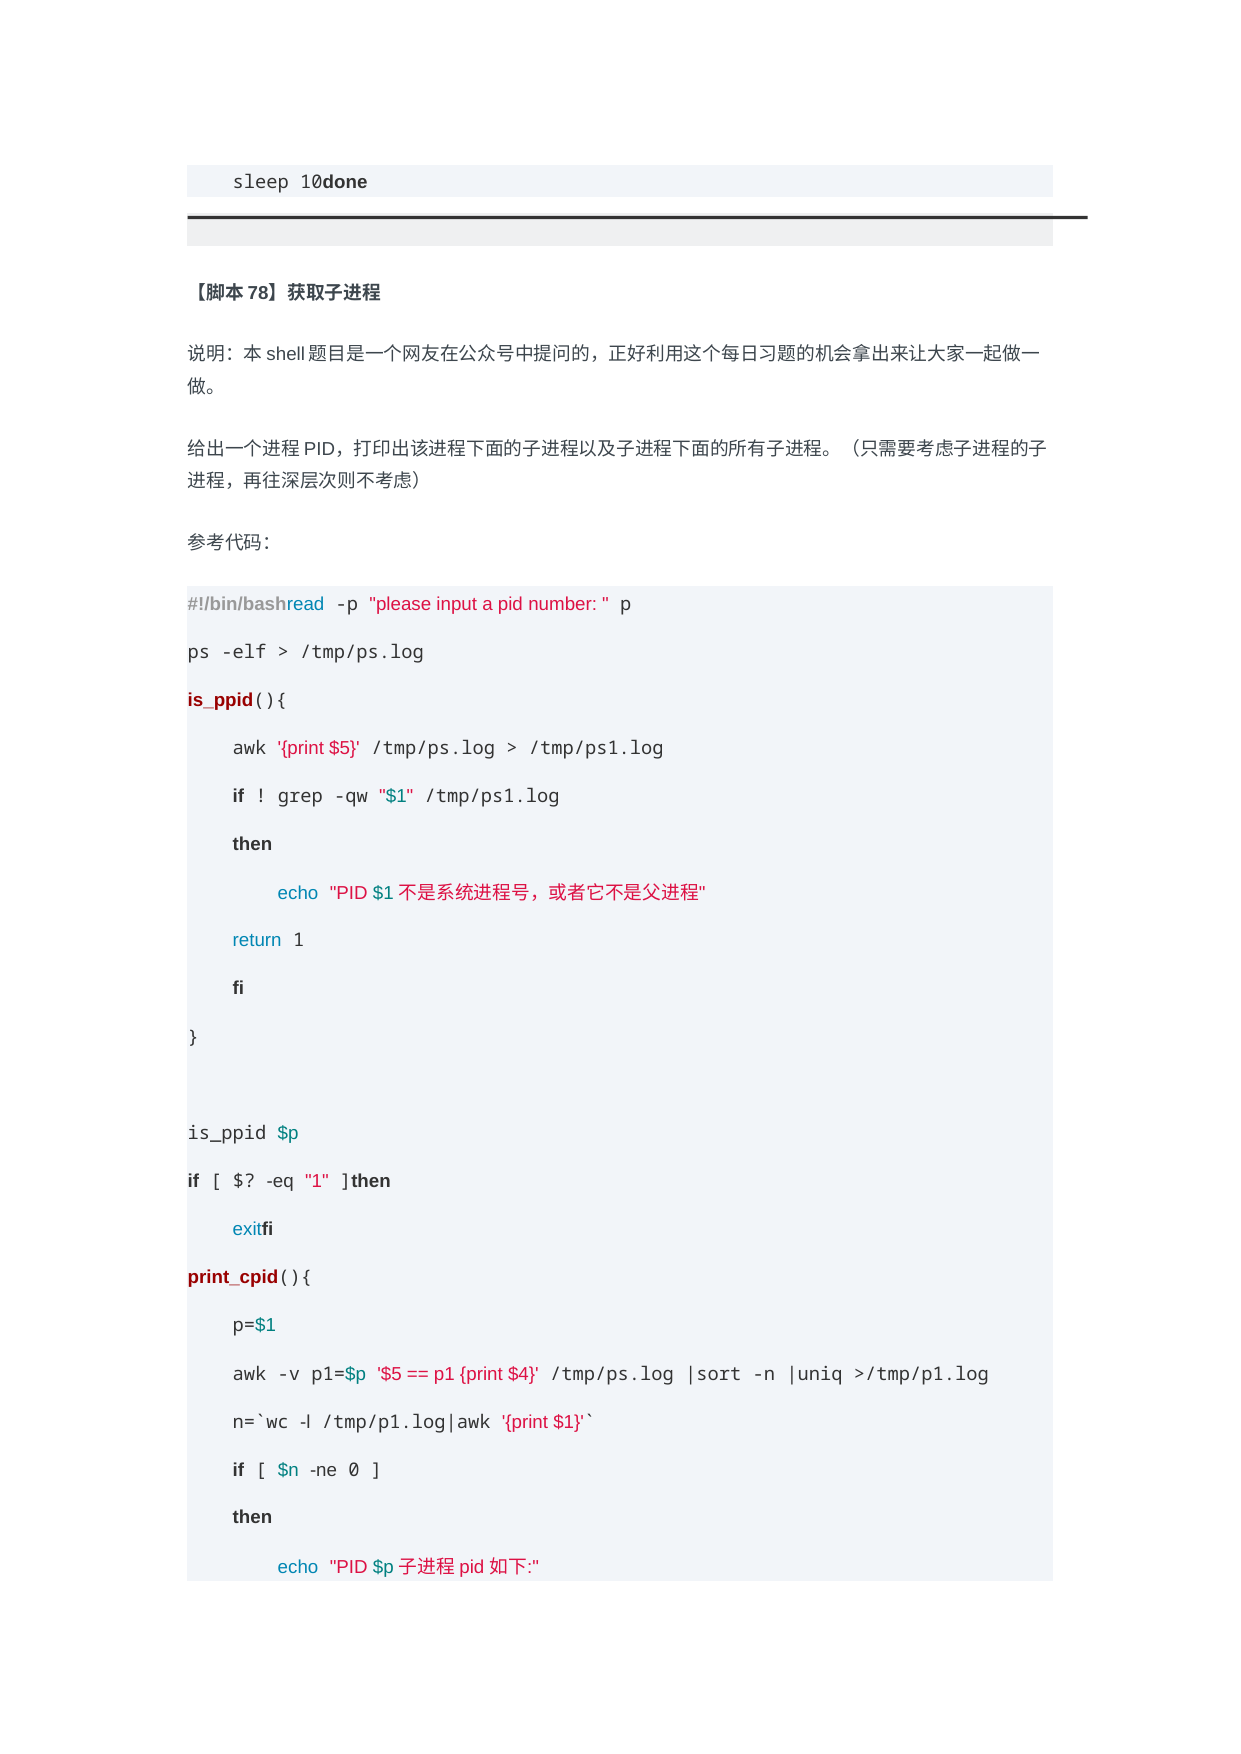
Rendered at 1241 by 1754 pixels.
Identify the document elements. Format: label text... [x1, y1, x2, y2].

text then [187, 827, 1053, 859]
text } [187, 1019, 1053, 1052]
text fi [187, 971, 1053, 1004]
text p=$1 [187, 1308, 1053, 1341]
text ps -elf > /tmp/ps.log [187, 634, 1053, 667]
text print_cpid(){ [187, 1260, 1053, 1293]
subtitle 【脚本78】获取子进程 [187, 275, 1053, 307]
text echo "PID $1 不是系统进程号，或者它不是父进程" [187, 875, 1053, 908]
text 说明：本shell题目是一个网友在公众号中提问的，正好利用这个每日习题的机会拿出来让大家一起做一做。 [187, 336, 1053, 401]
text awk -v p1=$p '$5 == p1 {print $4}' /tmp/ps.log |sort -n |uniq >/tmp/p1.log [187, 1356, 1053, 1389]
text is_ppid(){ [187, 683, 1053, 715]
text 参考代码： [187, 525, 1053, 557]
text is_ppid $p [187, 1116, 1053, 1148]
text if [ $n -ne 0 ] [187, 1453, 1053, 1485]
text exitfi [187, 1212, 1053, 1244]
text if ! grep -qw "$1" /tmp/ps1.log [187, 779, 1053, 811]
text #!/bin/bashread -p "please input a pid number: " p [187, 586, 1053, 619]
text then [187, 1501, 1053, 1533]
text n=`wc -l /tmp/p1.log|awk '{print $1}'` [187, 1404, 1053, 1437]
text echo "PID $p 子进程 pid 如下:" [187, 1549, 1053, 1581]
text if [ $? -eq "1" ]then [187, 1164, 1053, 1196]
text return 1 [187, 923, 1053, 956]
text awk '{print $5}' /tmp/ps.log > /tmp/ps1.log [187, 731, 1053, 763]
text sleep 10done [187, 165, 1053, 197]
text 给出一个进程PID，打印出该进程下面的子进程以及子进程下面的所有子进程。（只需要考虑子进程的子进程，再往深层次则不考虑） [187, 431, 1053, 496]
